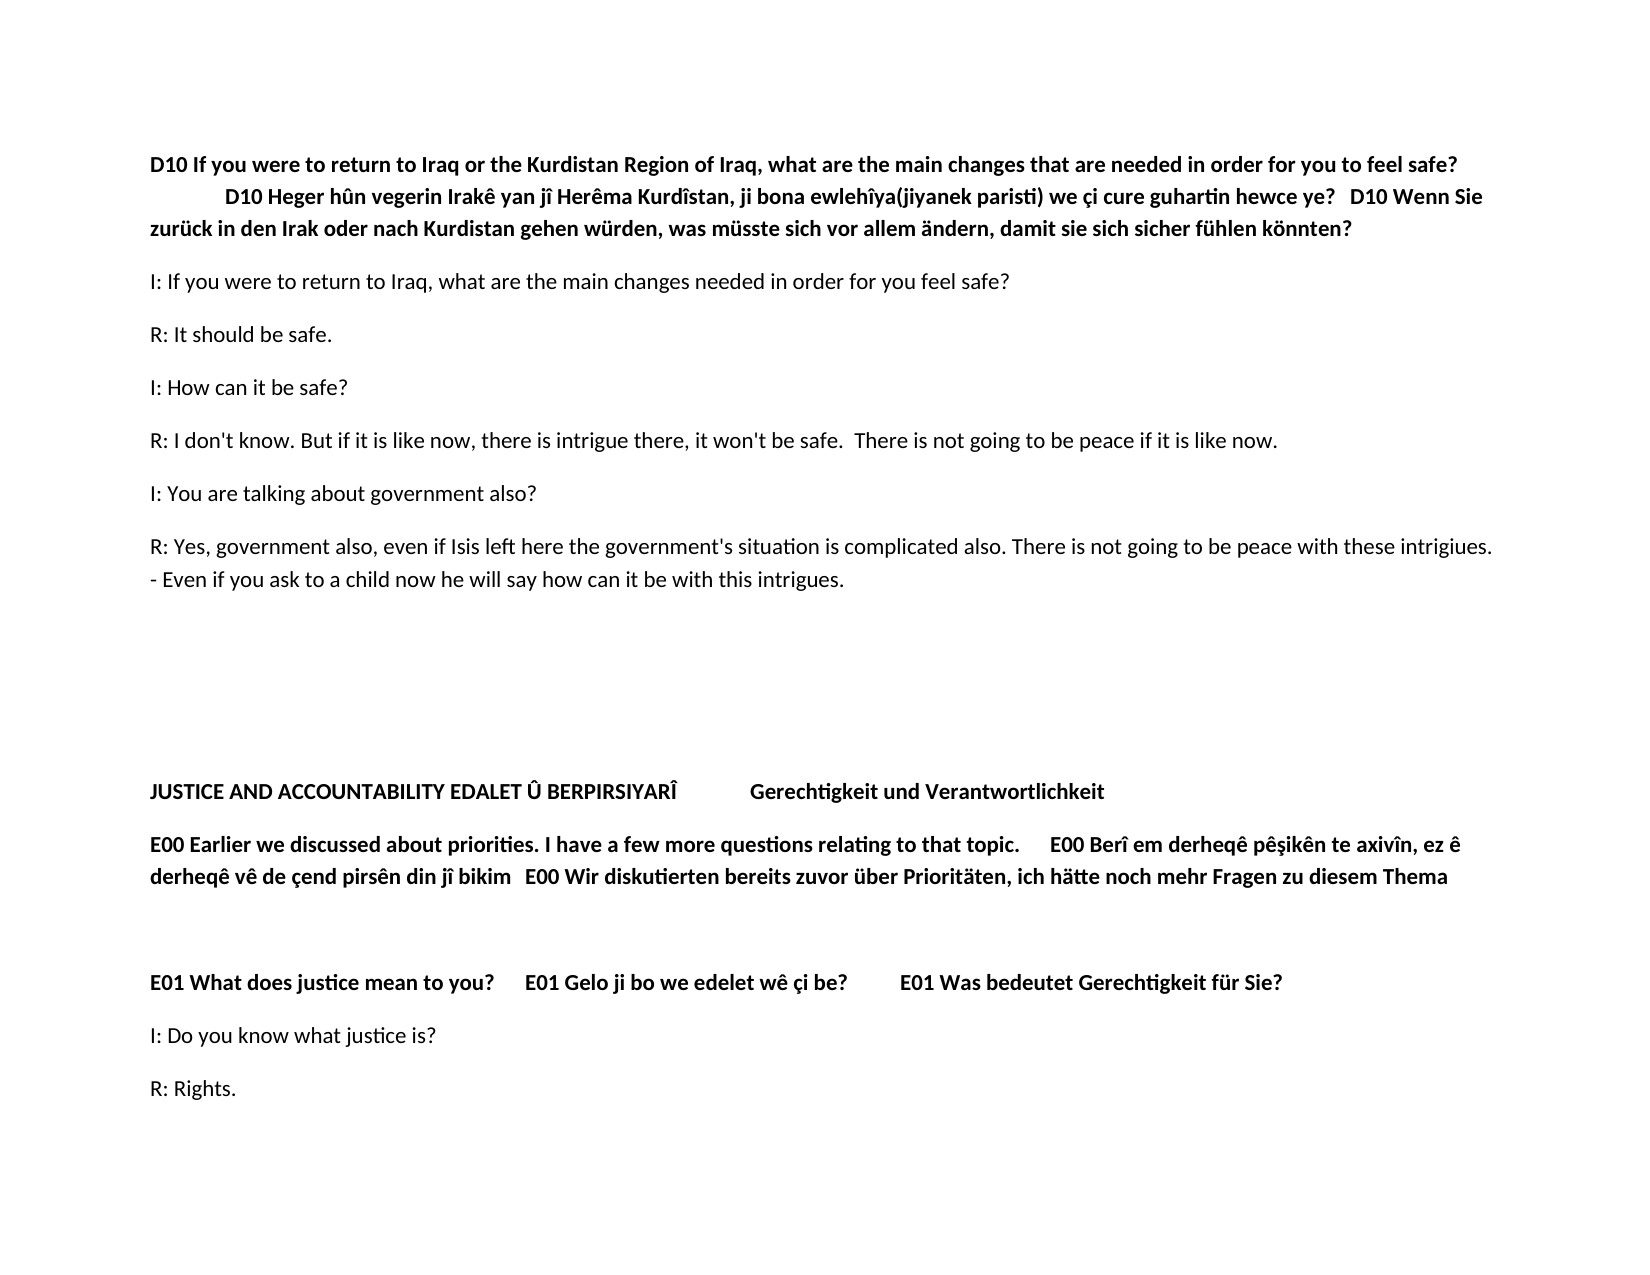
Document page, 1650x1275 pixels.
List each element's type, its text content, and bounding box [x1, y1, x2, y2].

text E00 Earlier we discussed about priorities. I have a few more questions relating to that topic. E00 Berî em derheqê pêşikên te axivîn, ez ê derheqê vê de çend pirsên din jî bikim E00 Wir diskutierten bereits zuvor über Prioritäten, ich hätte noch mehr Fragen zu diesem Thema [150, 830, 1500, 890]
text R: Rights. [150, 1074, 1500, 1102]
text R: Yes, government also, even if Isis left here the government's situation is complicated also. There is not going to be peace with these intrigiues. - Even if you ask to a child now he will say how can it be with this intrigues. [150, 532, 1500, 593]
text D10 If you were to return to Iraq or the Kurdistan Region of Iraq, what are the main changes that are needed in order for you to feel safe? D10 Heger hûn vegerin Irakê yan jî Herêma Kurdîstan, ji bona ewlehîya(jiyanek paristi) we çi cure guhartin hewce ye? D10 Wenn Sie zurück in den Irak oder nach Kurdistan gehen würden, was müsste sich vor allem ändern, damit sie sich sicher fühlen könnten? [150, 150, 1500, 242]
text I: How can it be safe? [150, 373, 1500, 401]
text I: If you were to return to Iraq, what are the main changes needed in order for you feel safe? [150, 267, 1500, 295]
text I: You are talking about government also? [150, 479, 1500, 507]
text R: I don't know. But if it is like now, there is intrigue there, it won't be safe. There is not going to be peace if it is like now. [150, 426, 1500, 454]
text R: It should be safe. [150, 320, 1500, 348]
text I: Do you know what justice is? [150, 1021, 1500, 1049]
text E01 What does justice mean to you? E01 Gelo ji bo we edelet wê çi be? E01 Was bedeutet Gerechtigkeit für Sie? [150, 968, 1500, 996]
text JUSTICE AND ACCOUNTABILITY EDALET Û BERPIRSIYARÎ Gerechtigkeit und Verantwortlichkeit [150, 777, 1500, 805]
